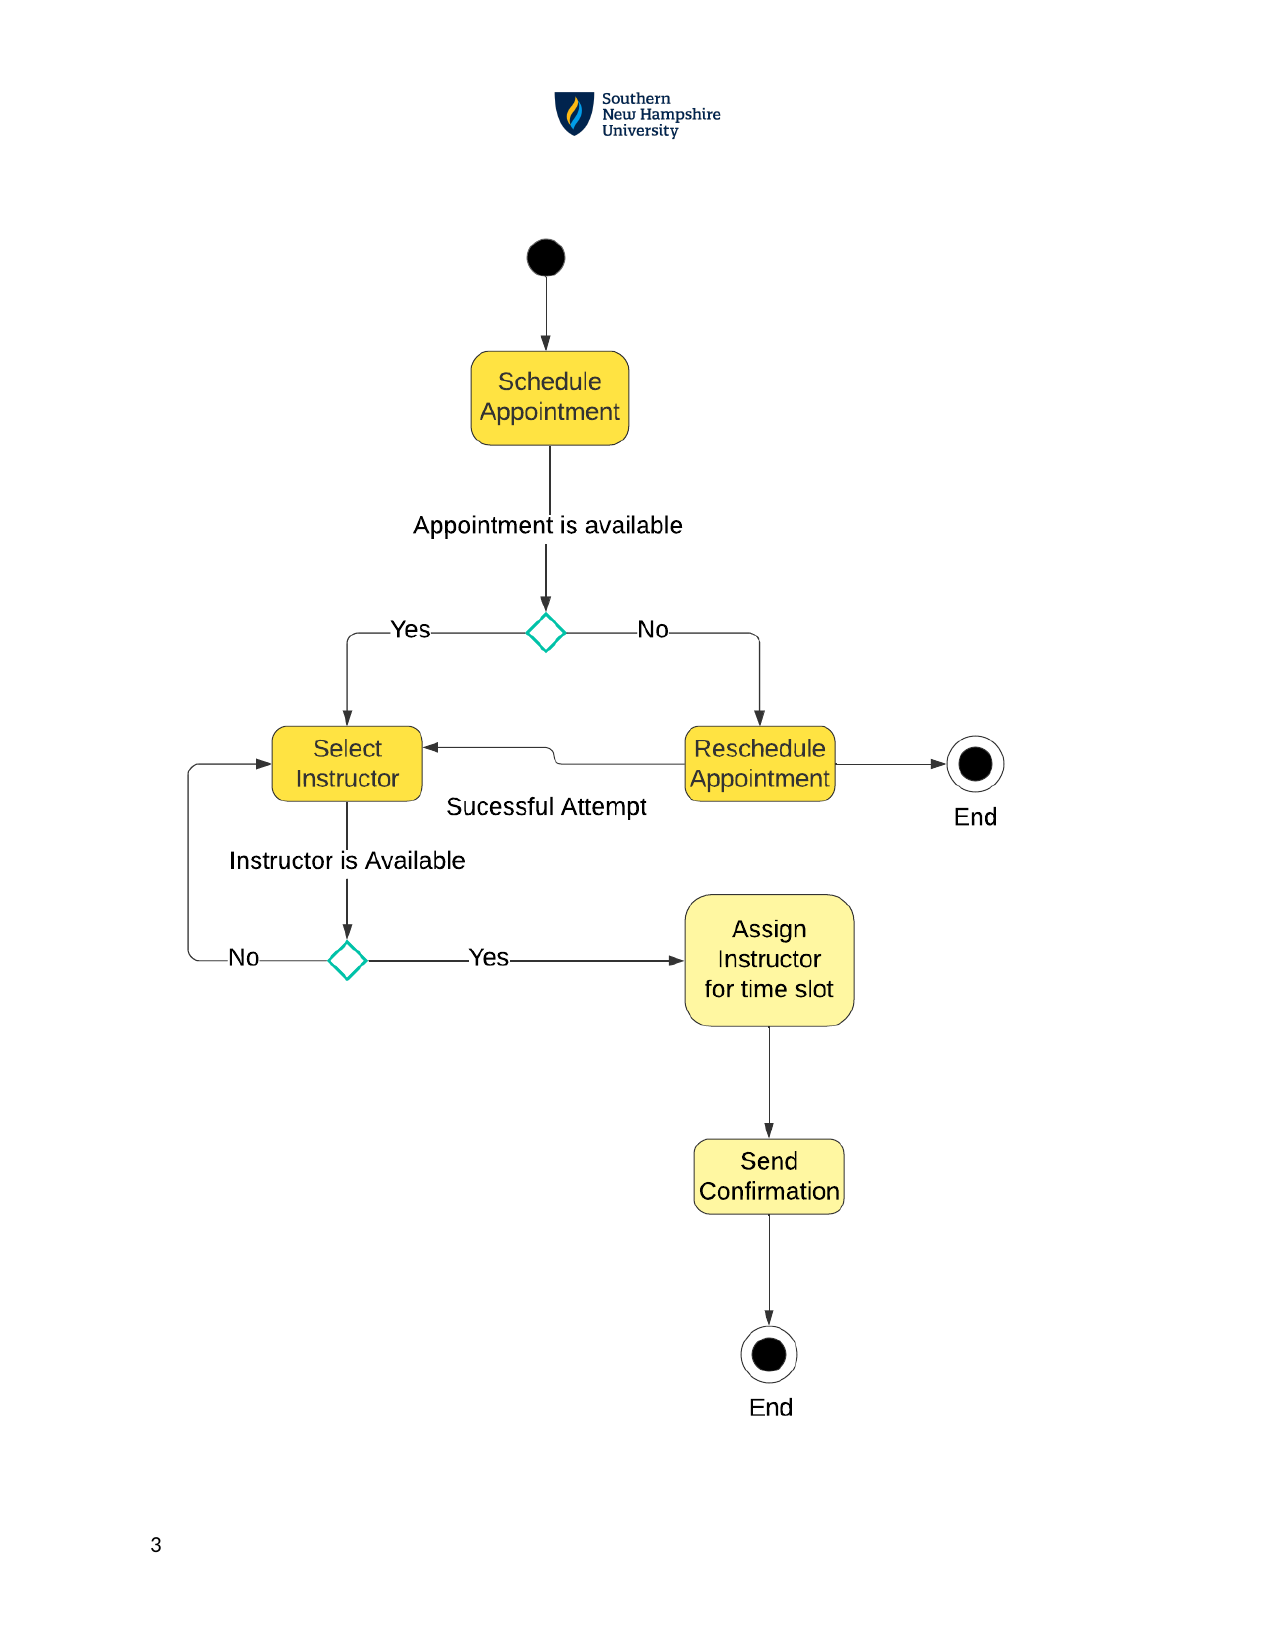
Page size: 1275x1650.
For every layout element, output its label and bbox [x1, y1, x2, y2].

picture [546, 75, 729, 154]
picture [150, 202, 1125, 1476]
